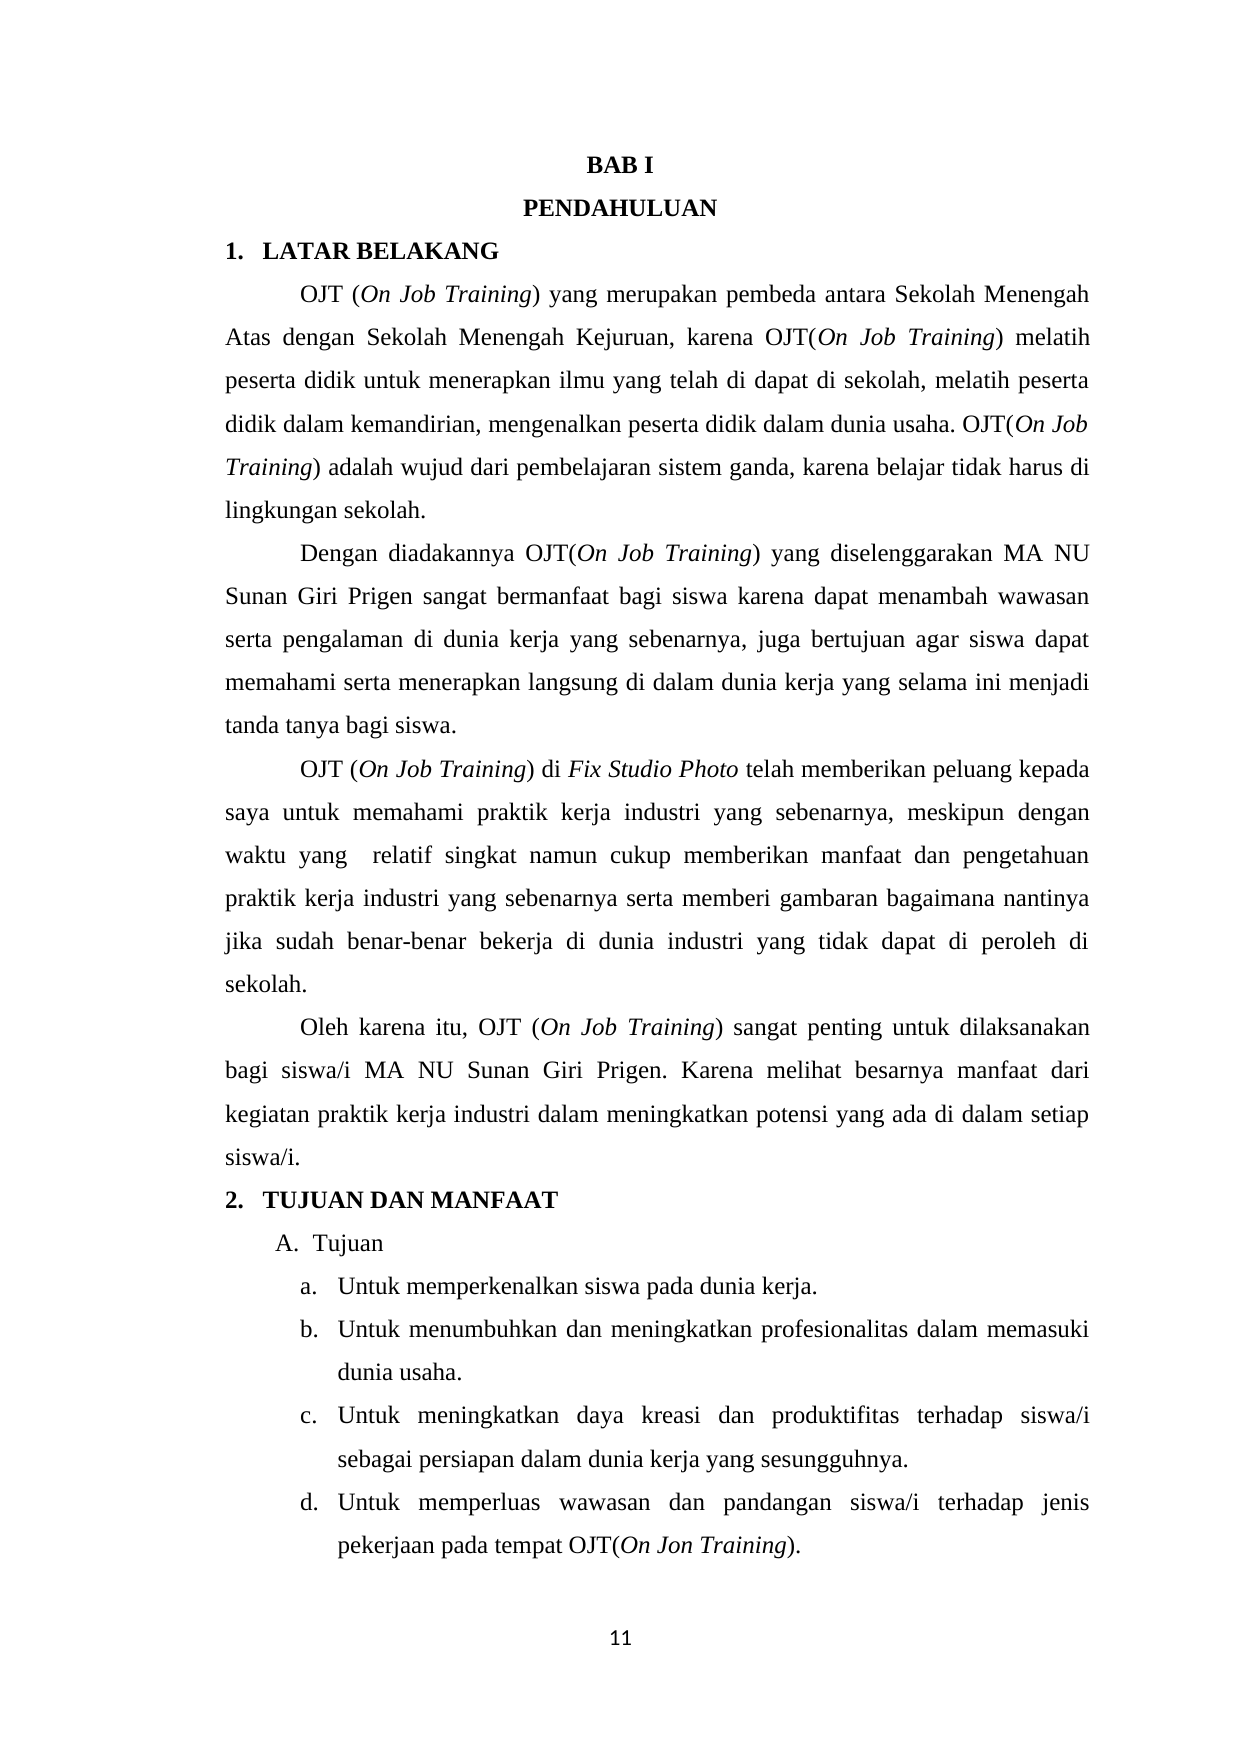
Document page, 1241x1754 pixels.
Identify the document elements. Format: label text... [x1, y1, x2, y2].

list LATAR BELAKANG [225, 236, 1090, 265]
list Untuk menumbuhkan dan meningkatkan profesionalitas dalam memasuki dunia usaha. [300, 1314, 1090, 1386]
text Oleh karena itu, OJT (On Job Training) sangat penting untuk dilaksanakan bagi siswa/i MA NU Sunan Giri Prigen. Karena melihat besarnya manfaat dari kegiatan praktik kerja industri dalam meningkatkan potensi yang ada di dalam setiap siswa/i. [225, 1012, 1090, 1171]
text BAB I [150, 150, 1090, 179]
text OJT (On Job Training) yang merupakan pembeda antara Sekolah Menengah Atas dengan Sekolah Menengah Kejuruan, karena OJT(On Job Training) melatih peserta didik untuk menerapkan ilmu yang telah di dapat di sekolah, melatih peserta didik dalam kemandirian, mengenalkan peserta didik dalam dunia usaha. OJT(On Job Training) adalah wujud dari pembelajaran sistem ganda, karena belajar tidak harus di lingkungan sekolah. [225, 279, 1090, 524]
text OJT (On Job Training) di Fix Studio Photo telah memberikan peluang kepada saya untuk memahami praktik kerja industri yang sebenarnya, meskipun dengan waktu yang relatif singkat namun cukup memberikan manfaat dan pengetahuan praktik kerja industri yang sebenarnya serta memberi gambaran bagaimana nantinya jika sudah benar-benar bekerja di dunia industri yang tidak dapat di peroleh di sekolah. [225, 754, 1090, 998]
list Untuk memperkenalkan siswa pada dunia kerja. [300, 1271, 1090, 1300]
list Tujuan [275, 1228, 1090, 1257]
list Untuk memperluas wawasan dan pandangan siswa/i terhadap jenis pekerjaan pada tempat OJT(On Jon Training). [300, 1487, 1090, 1559]
text PENDAHULUAN [150, 193, 1090, 222]
text Dengan diadakannya OJT(On Job Training) yang diselenggarakan MA NU Sunan Giri Prigen sangat bermanfaat bagi siswa karena dapat menambah wawasan serta pengalaman di dunia kerja yang sebenarnya, juga bertujuan agar siswa dapat memahami serta menerapkan langsung di dalam dunia kerja yang selama ini menjadi tanda tanya bagi siswa. [225, 538, 1090, 739]
list TUJUAN DAN MANFAAT [225, 1185, 1090, 1214]
list Untuk meningkatkan daya kreasi dan produktifitas terhadap siswa/i sebagai persiapan dalam dunia kerja yang sesungguhnya. [300, 1401, 1090, 1472]
